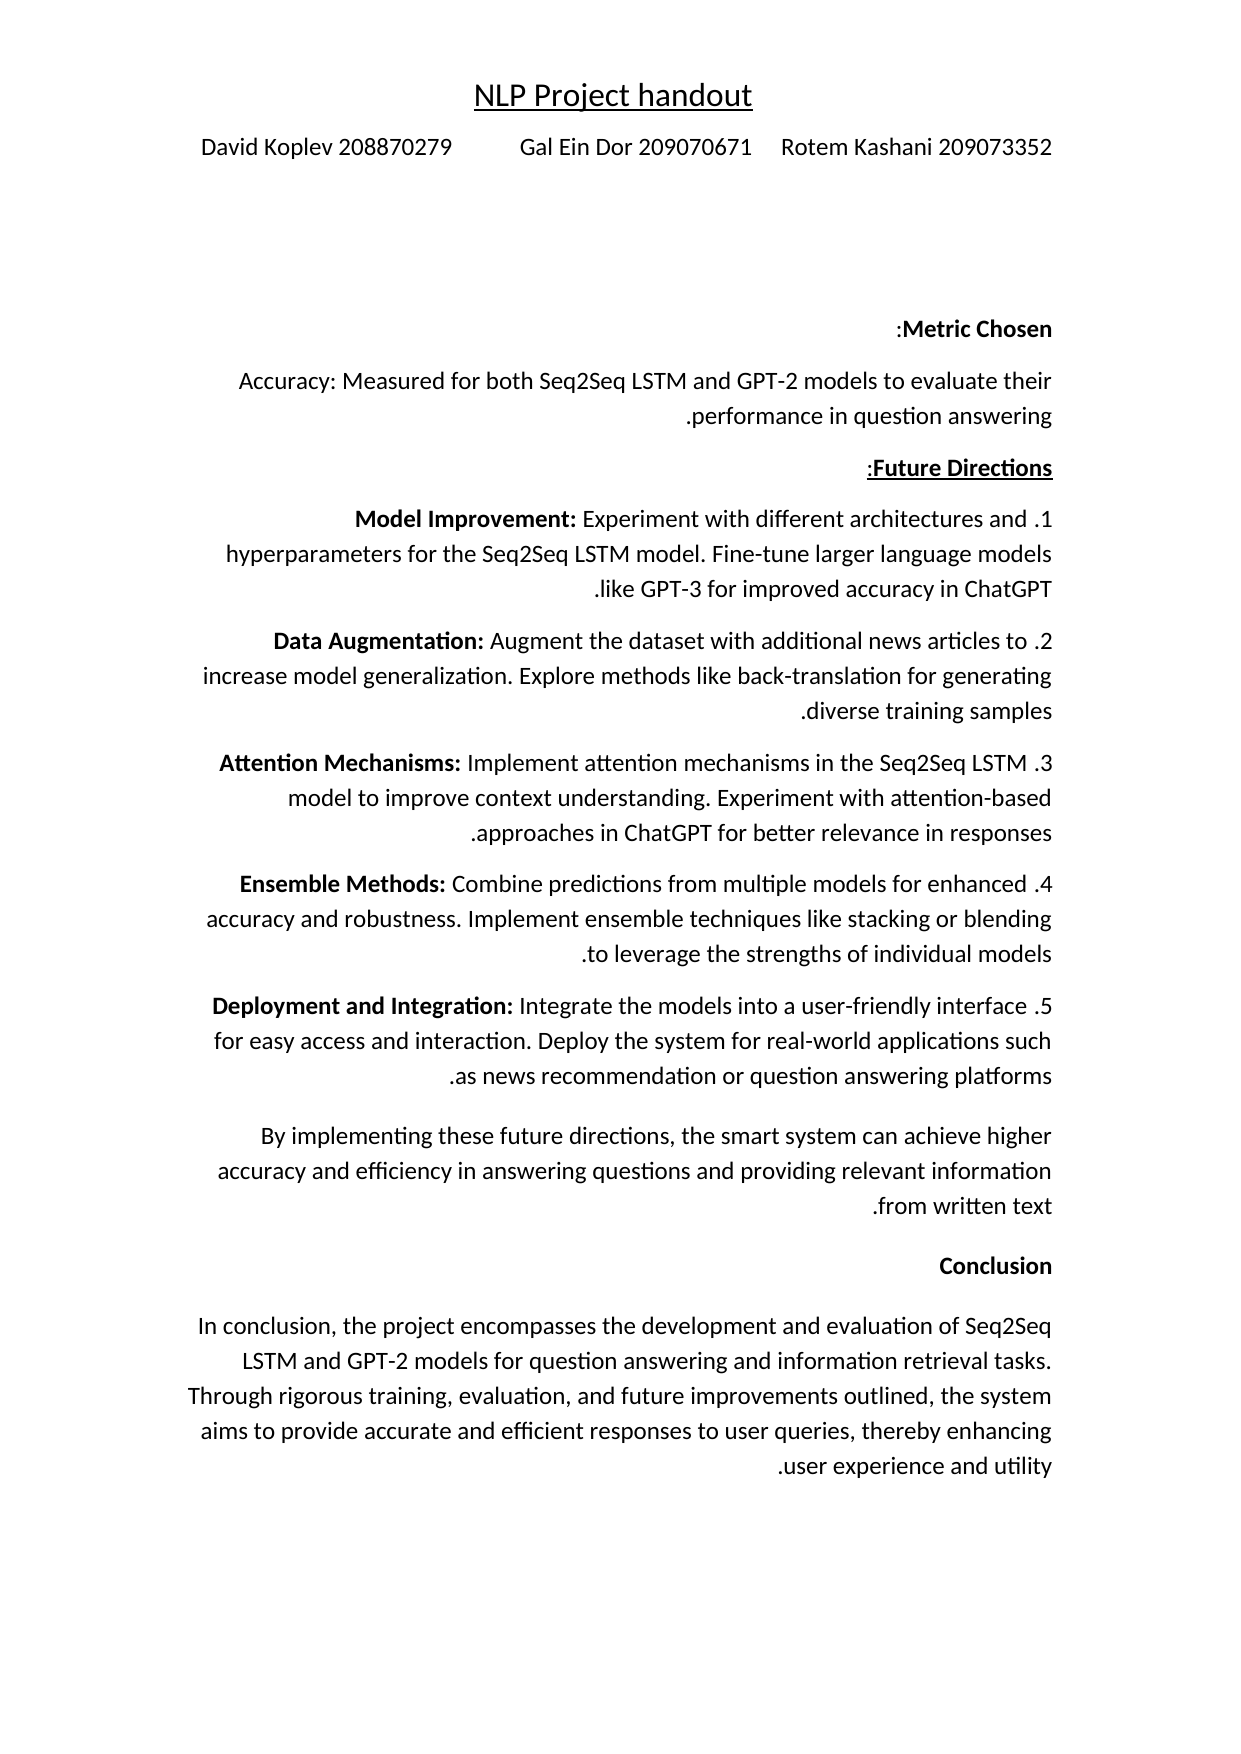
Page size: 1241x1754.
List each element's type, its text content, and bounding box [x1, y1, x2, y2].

text In conclusion, the project encompasses the development and evaluation of Seq2Seq LSTM and GPT-2 models for question answering and information retrieval tasks. Through rigorous training, evaluation, and future improvements outlined, the system aims to provide accurate and efficient responses to user queries, thereby enhancing user experience and utility. [187, 1310, 1053, 1481]
text By implementing these future directions, the smart system can achieve higher accuracy and efficiency in answering questions and providing relevant information from written text. [187, 1120, 1053, 1221]
text 2. Data Augmentation: Augment the dataset with additional news articles to increase model generalization. Explore methods like back-translation for generating diverse training samples. [187, 625, 1053, 726]
text Accuracy: Measured for both Seq2Seq LSTM and GPT-2 models to evaluate their performance in question answering. [187, 365, 1053, 431]
text 4. Ensemble Methods: Combine predictions from multiple models for enhanced accuracy and robustness. Implement ensemble techniques like stacking or blending to leverage the strengths of individual models. [187, 868, 1053, 969]
text 5. Deployment and Integration: Integrate the models into a user-friendly interface for easy access and interaction. Deploy the system for real-world applications such as news recommendation or question answering platforms. [187, 990, 1053, 1091]
text Conclusion [187, 1250, 1053, 1281]
text 1. Model Improvement: Experiment with different architectures and hyperparameters for the Seq2Seq LSTM model. Fine-tune larger language models like GPT-3 for improved accuracy in ChatGPT. [187, 503, 1053, 604]
text Future Directions: [187, 452, 1053, 482]
text 3. Attention Mechanisms: Implement attention mechanisms in the Seq2Seq LSTM model to improve context understanding. Experiment with attention-based approaches in ChatGPT for better relevance in responses. [187, 747, 1053, 847]
text Metric Chosen: [187, 313, 1053, 344]
